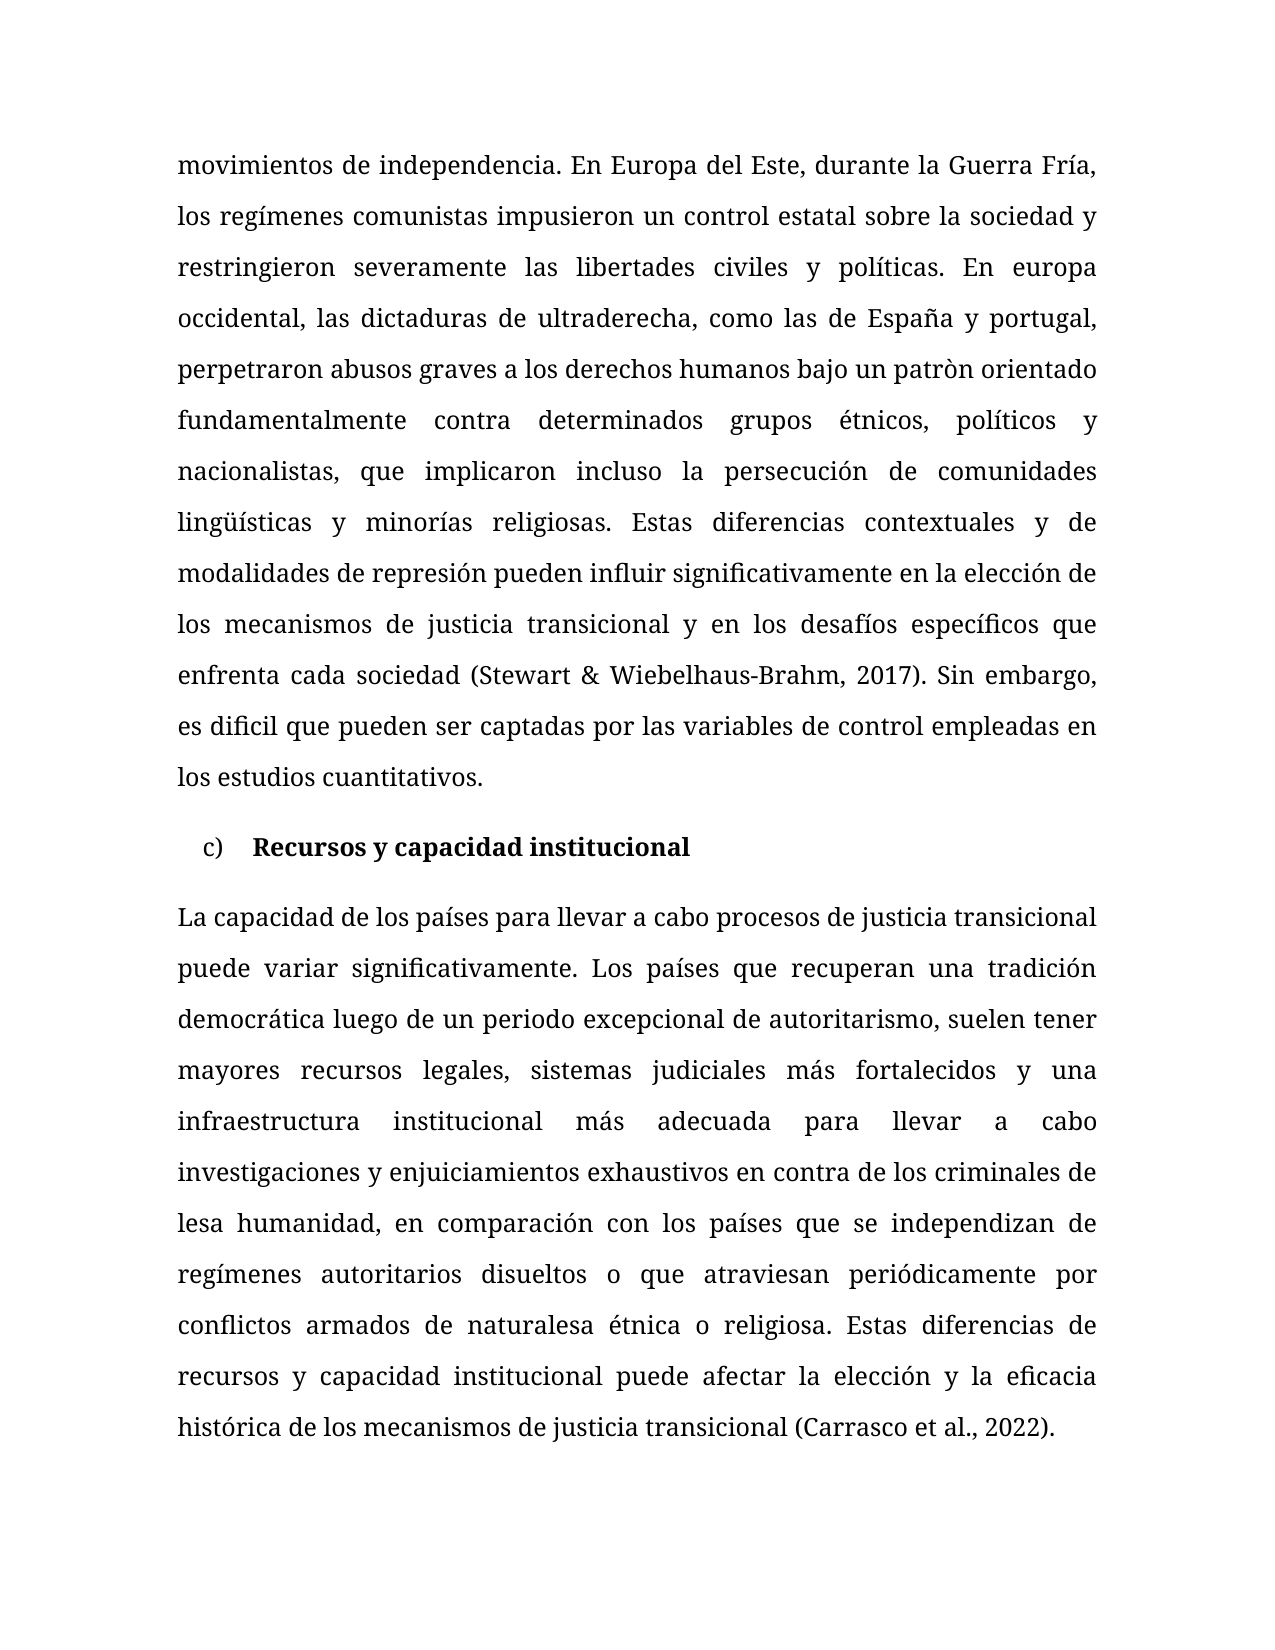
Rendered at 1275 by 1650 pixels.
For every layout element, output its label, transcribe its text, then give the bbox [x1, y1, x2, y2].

list Recursos y capacidad institucional [202, 830, 1098, 864]
text La capacidad de los países para llevar a cabo procesos de justicia transicional puede variar significativamente. Los países que recuperan una tradición democrática luego de un periodo excepcional de autoritarismo, suelen tener mayores recursos legales, sistemas judiciales más fortalecidos y una infraestructura institucional más adecuada para llevar a cabo investigaciones y enjuiciamientos exhaustivos en contra de los criminales de lesa humanidad, en comparación con los países que se independizan de regímenes autoritarios disueltos o que atraviesan periódicamente por conflictos armados de naturalesa étnica o religiosa. Estas diferencias de recursos y capacidad institucional puede afectar la elección y la eficacia histórica de los mecanismos de justicia transicional (Carrasco et al., 2022). [177, 900, 1098, 1444]
